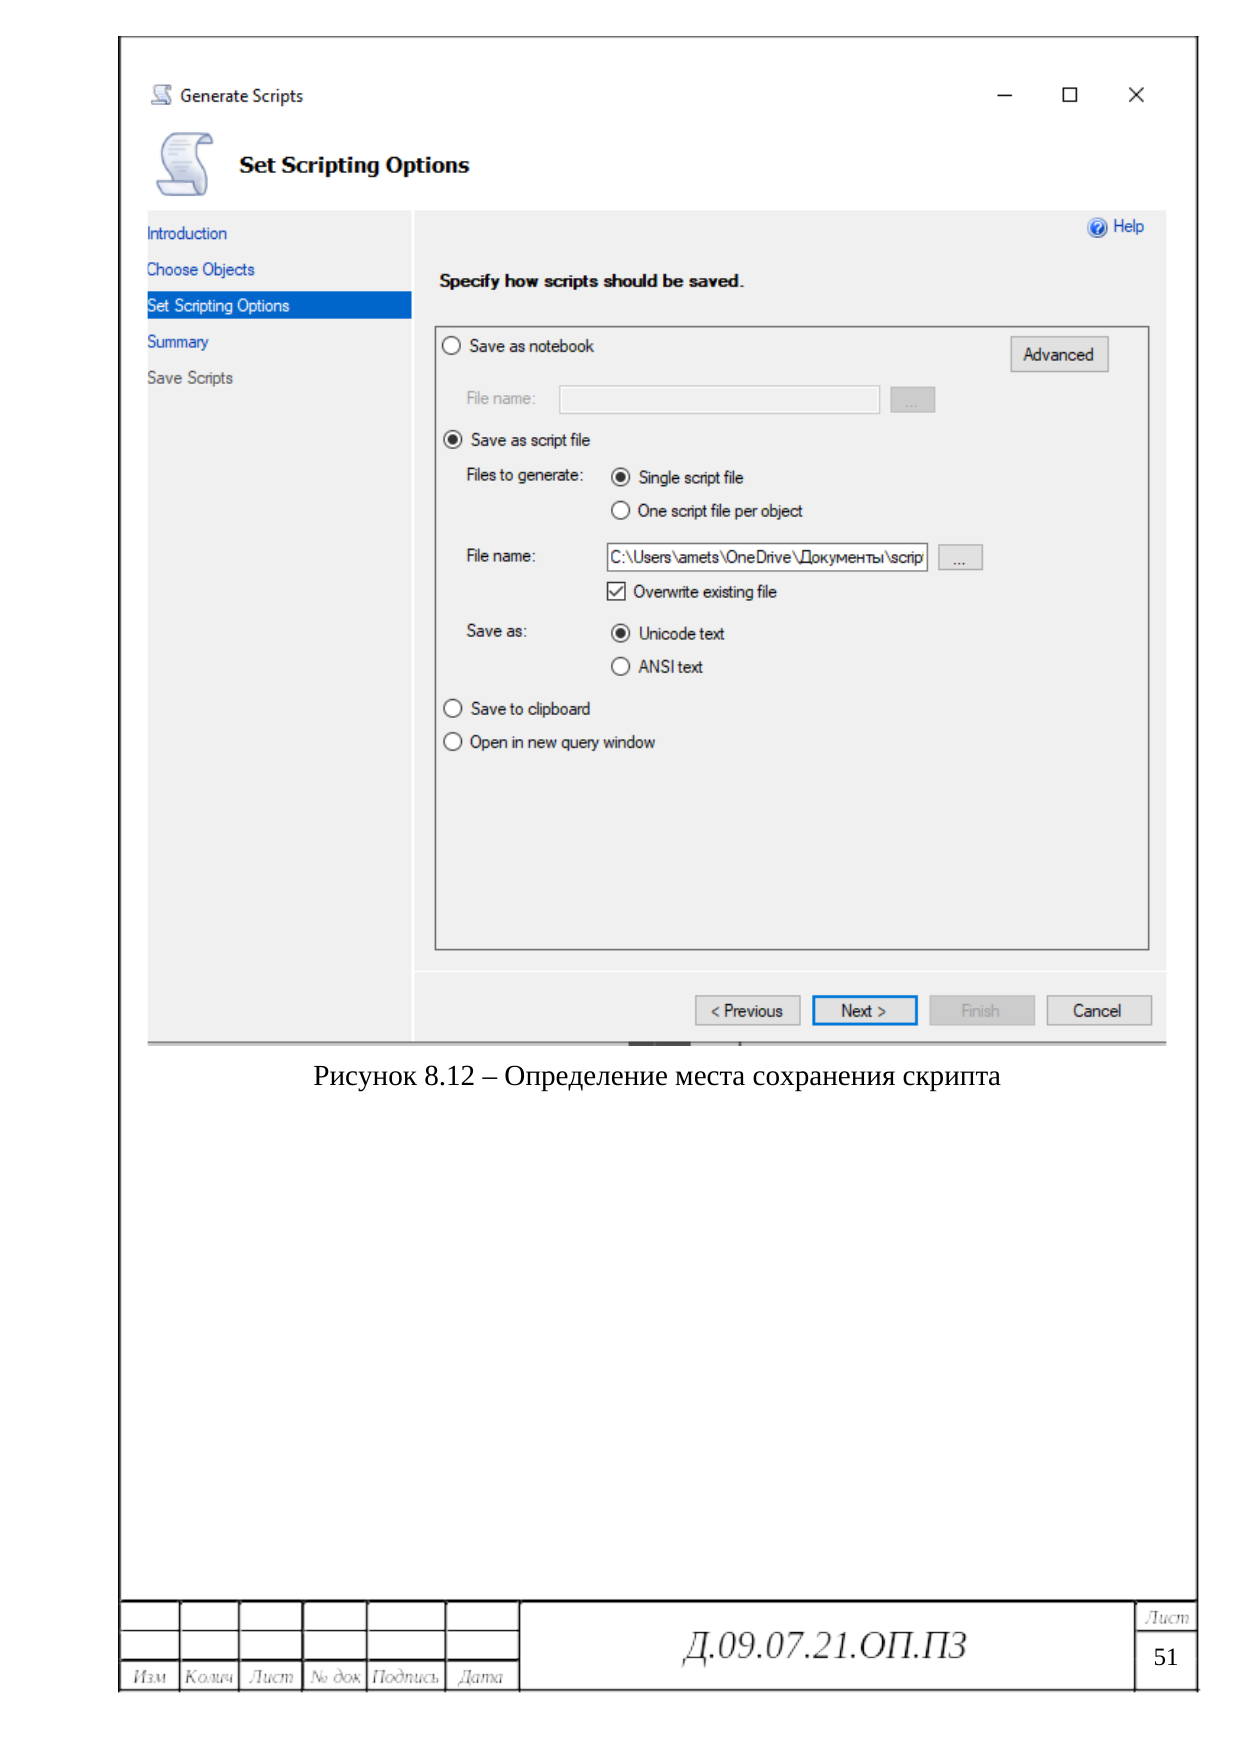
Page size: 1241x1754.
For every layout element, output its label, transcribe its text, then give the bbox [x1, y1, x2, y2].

text Рисунок 8.12 – Определение места сохранения скрипта [148, 1058, 1167, 1092]
picture [147, 79, 1167, 1046]
